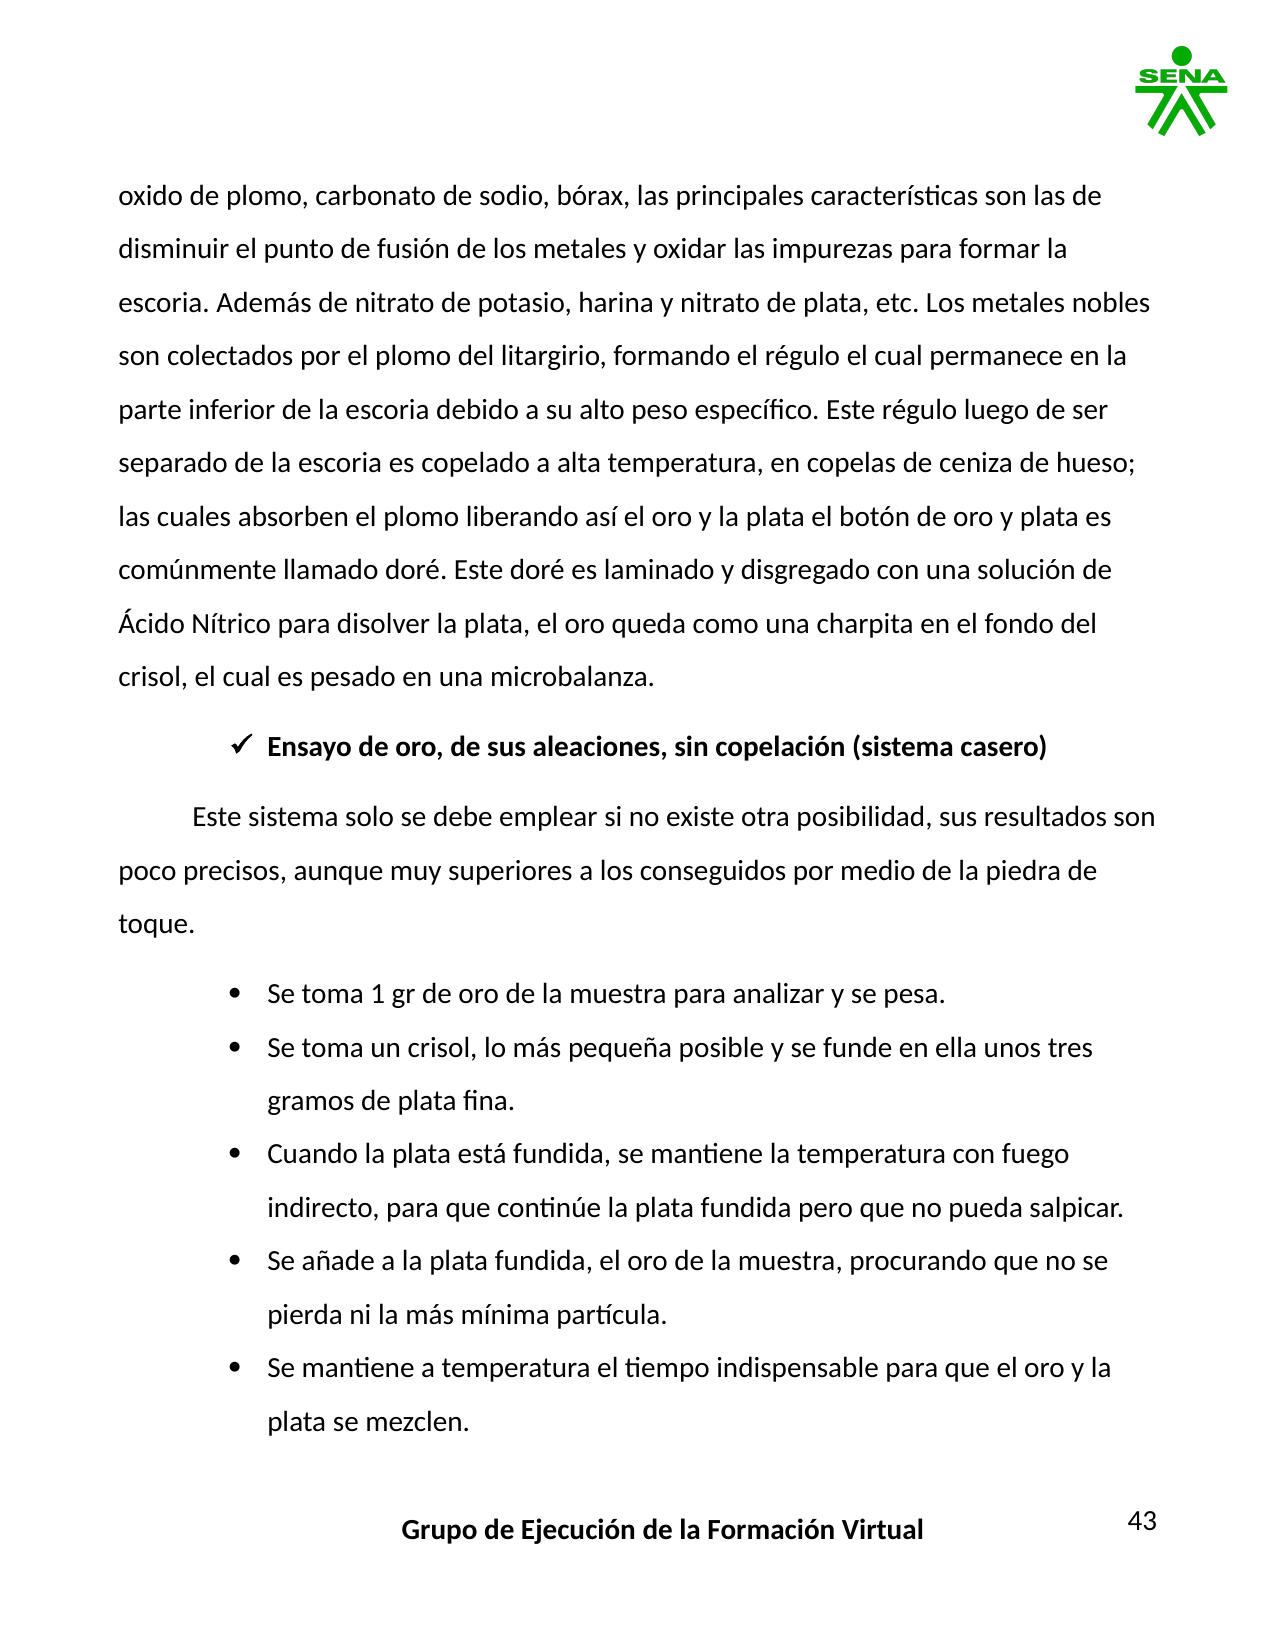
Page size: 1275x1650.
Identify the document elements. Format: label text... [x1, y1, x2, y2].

list Se toma un crisol, lo más pequeña posible y se funde en ella unos tres gramos de plata fina. [229, 1029, 1157, 1118]
list Se toma 1 gr de oro de la muestra para analizar y se pesa. [229, 975, 1157, 1011]
picture [1135, 46, 1228, 136]
list Se añade a la plata fundida, el oro de la muestra, procurando que no se pierda ni la más mínima partícula. [229, 1242, 1157, 1332]
list Cuando la plata está fundida, se mantiene la temperatura con fuego indirecto, para que continúe la plata fundida pero que no pueda salpicar. [229, 1136, 1157, 1225]
list Ensayo de oro, de sus aleaciones, sin copelación (sistema casero) [229, 728, 1157, 764]
text Este sistema solo se debe emplear si no existe otra posibilidad, sus resultados son poco precisos, aunque muy superiores a los conseguidos por medio de la piedra de toque. [118, 798, 1157, 941]
list Se mantiene a temperatura el tiempo indispensable para que el oro y la plata se mezclen. [229, 1349, 1157, 1438]
